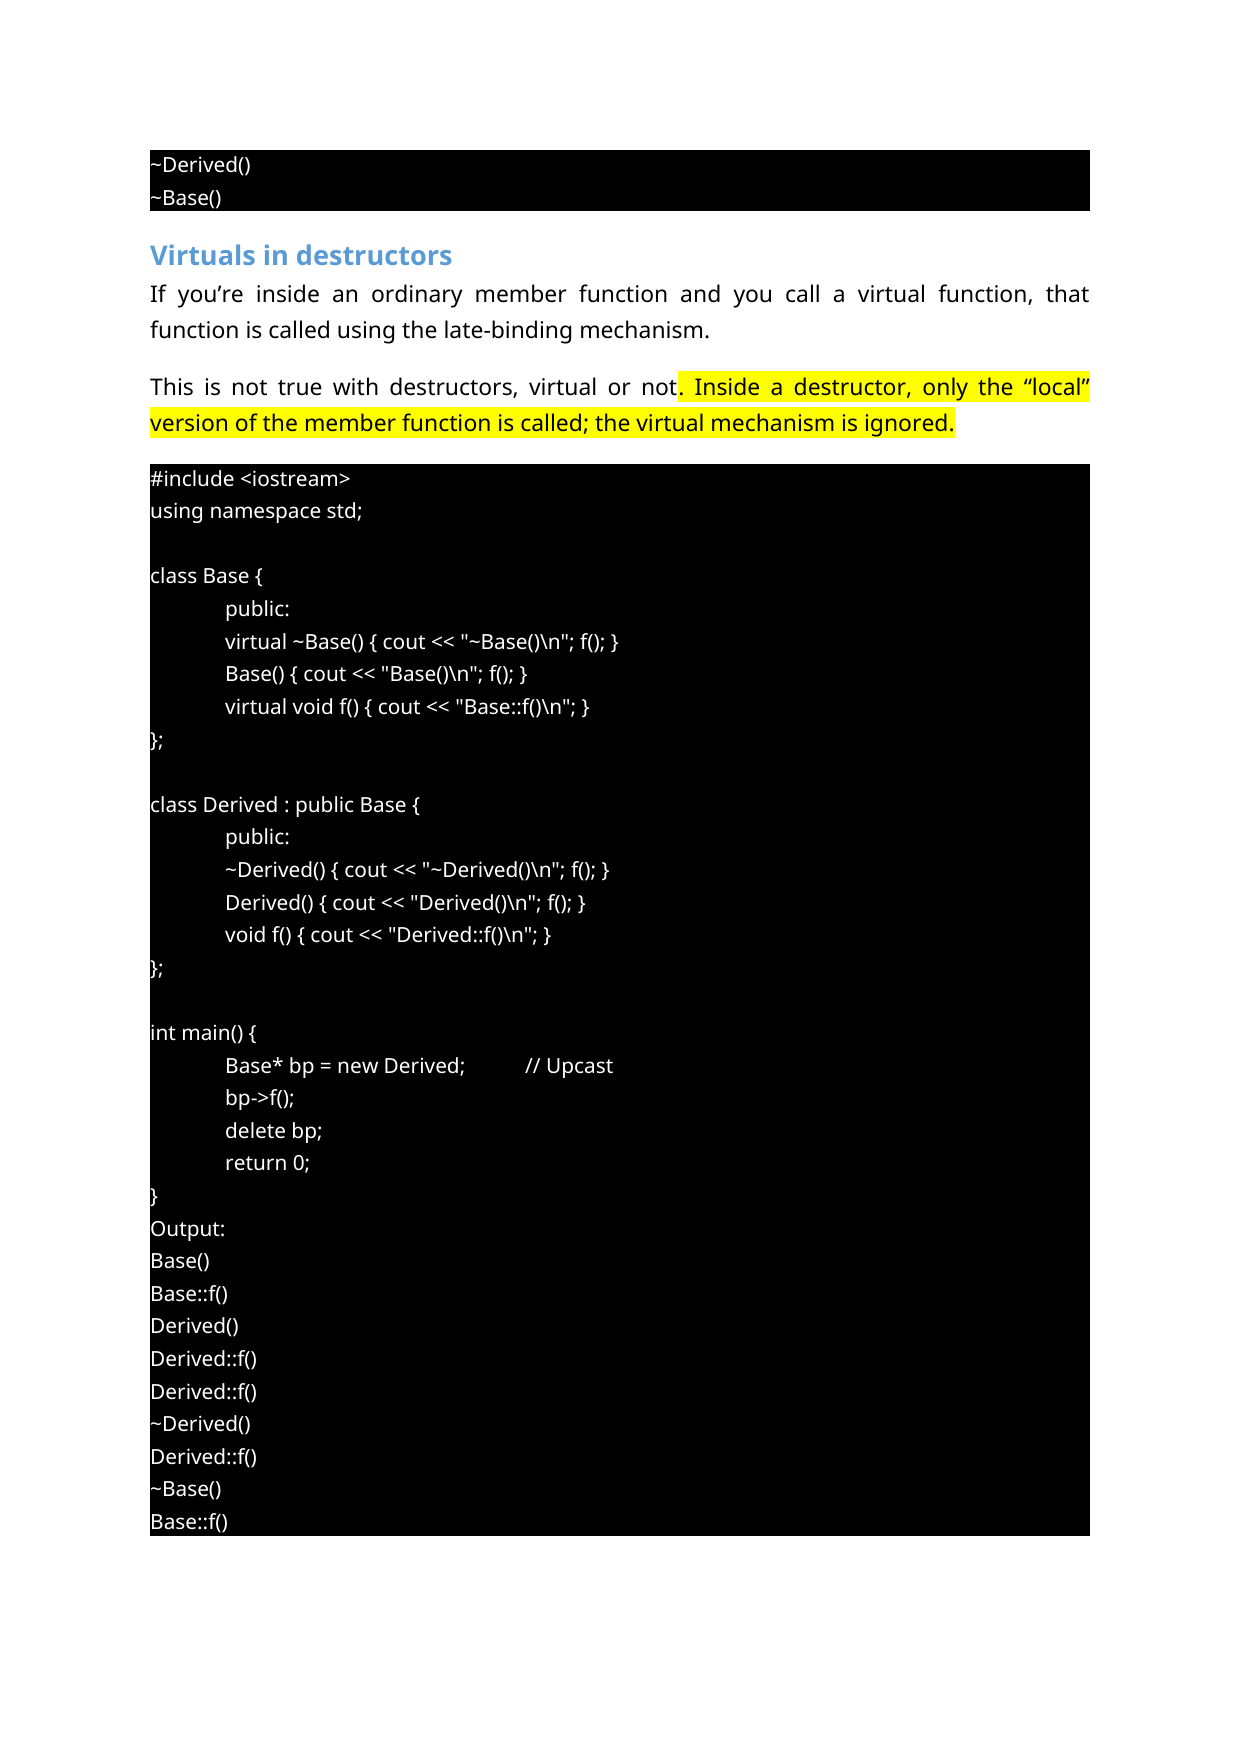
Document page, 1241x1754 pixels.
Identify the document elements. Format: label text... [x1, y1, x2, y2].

text Base* bp = new Derived; // Upcast [150, 1051, 1090, 1079]
text bp->f(); [150, 1083, 1090, 1112]
text } [150, 1181, 1090, 1209]
text return 0; [150, 1148, 1090, 1177]
text #include <iostream> [150, 464, 1090, 492]
text public: [150, 594, 1090, 623]
text public: [150, 822, 1090, 851]
text virtual ~Base() { cout << "~Base()\n"; f(); } [150, 627, 1090, 655]
text ~Derived() [150, 150, 1090, 178]
text void f() { cout << "Derived::f()\n"; } [150, 920, 1090, 949]
text }; [150, 953, 1090, 981]
text ~Derived() { cout << "~Derived()\n"; f(); } [150, 855, 1090, 883]
text This is not true with destructors, virtual or not. Inside a destructor, only the “local” version of the member function is called; the virtual mechanism is ignored. [150, 371, 1090, 438]
text If you’re inside an ordinary member function and you call a virtual function, that function is called using the late-binding mechanism. [150, 278, 1090, 346]
text Base() { cout << "Base()\n"; f(); } [150, 659, 1090, 688]
subtitle Virtuals in destructors [150, 236, 1090, 273]
text using namespace std; [150, 496, 1090, 525]
text Derived() [150, 1312, 1090, 1340]
text class Derived : public Base { [150, 790, 1090, 818]
text class Base { [150, 562, 1090, 590]
text Output: [150, 1214, 1090, 1242]
text Derived::f() [150, 1377, 1090, 1405]
text Derived::f() [150, 1442, 1090, 1470]
text Derived() { cout << "Derived()\n"; f(); } [150, 888, 1090, 916]
text int main() { [150, 1018, 1090, 1047]
text }; [150, 725, 1090, 753]
text Base::f() [150, 1279, 1090, 1307]
text ~Base() [150, 1474, 1090, 1503]
text delete bp; [150, 1116, 1090, 1144]
text ~Base() [150, 183, 1090, 211]
text virtual void f() { cout << "Base::f()\n"; } [150, 692, 1090, 721]
text Base::f() [150, 1507, 1090, 1536]
text Base() [150, 1246, 1090, 1275]
text Derived::f() [150, 1344, 1090, 1373]
text ~Derived() [150, 1409, 1090, 1438]
